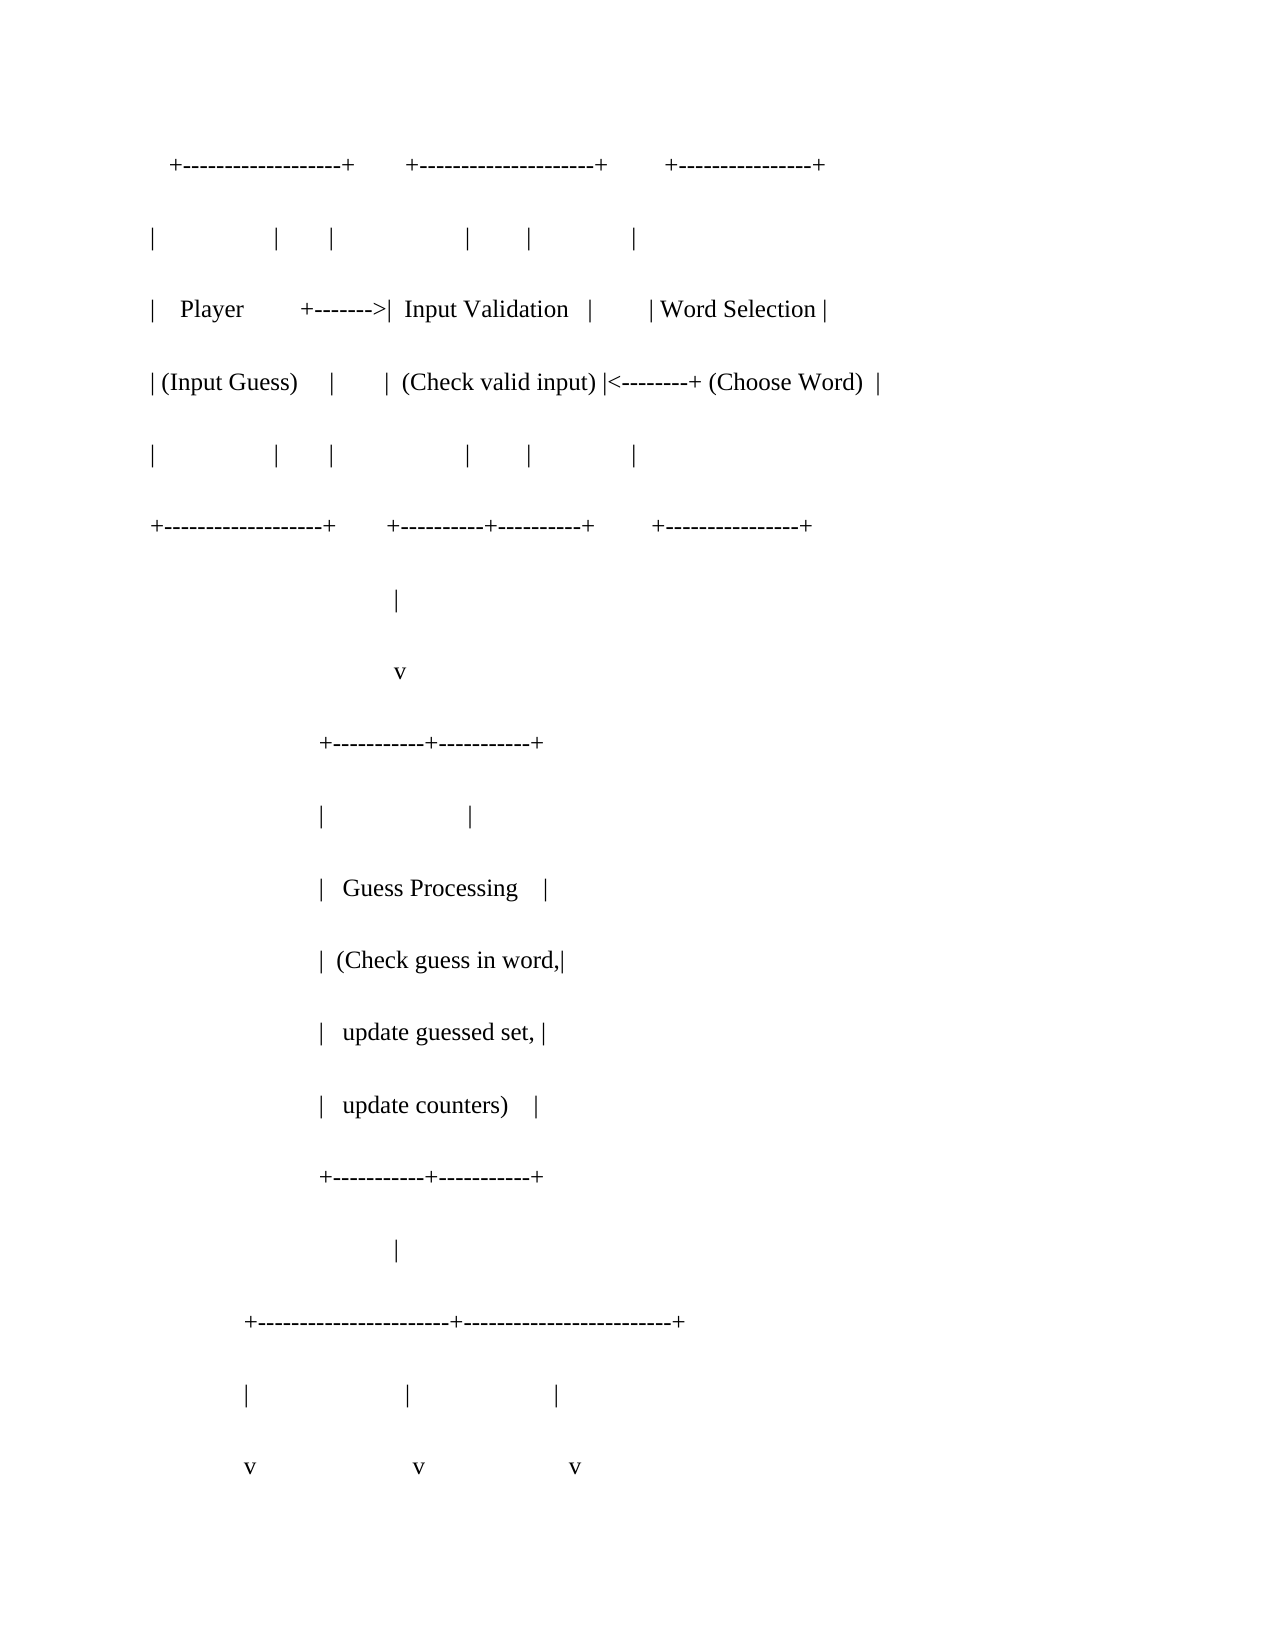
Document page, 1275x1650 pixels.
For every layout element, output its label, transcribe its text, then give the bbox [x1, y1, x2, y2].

text v [150, 656, 1125, 685]
text | Guess Processing | [150, 873, 1125, 902]
text +-----------+-----------+ [150, 728, 1125, 757]
text | | | | | | [150, 439, 1125, 468]
text | | [150, 801, 1125, 829]
text v v v [150, 1451, 1125, 1480]
text | | | [150, 1379, 1125, 1408]
text | Player +------->| Input Validation | | Word Selection | [150, 294, 1125, 323]
text +-------------------+ +---------------------+ +----------------+ [150, 150, 1125, 179]
text +-------------------+ +----------+----------+ +----------------+ [150, 511, 1125, 540]
text | (Input Guess) | | (Check valid input) |<--------+ (Choose Word) | [150, 367, 1125, 396]
text | [150, 1234, 1125, 1263]
text | [150, 584, 1125, 612]
text | (Check guess in word,| [150, 945, 1125, 974]
text | | | | | | [150, 222, 1125, 251]
text | update counters) | [150, 1090, 1125, 1118]
text +-----------------------+-------------------------+ [150, 1307, 1125, 1335]
text | update guessed set, | [150, 1017, 1125, 1046]
text +-----------+-----------+ [150, 1162, 1125, 1191]
